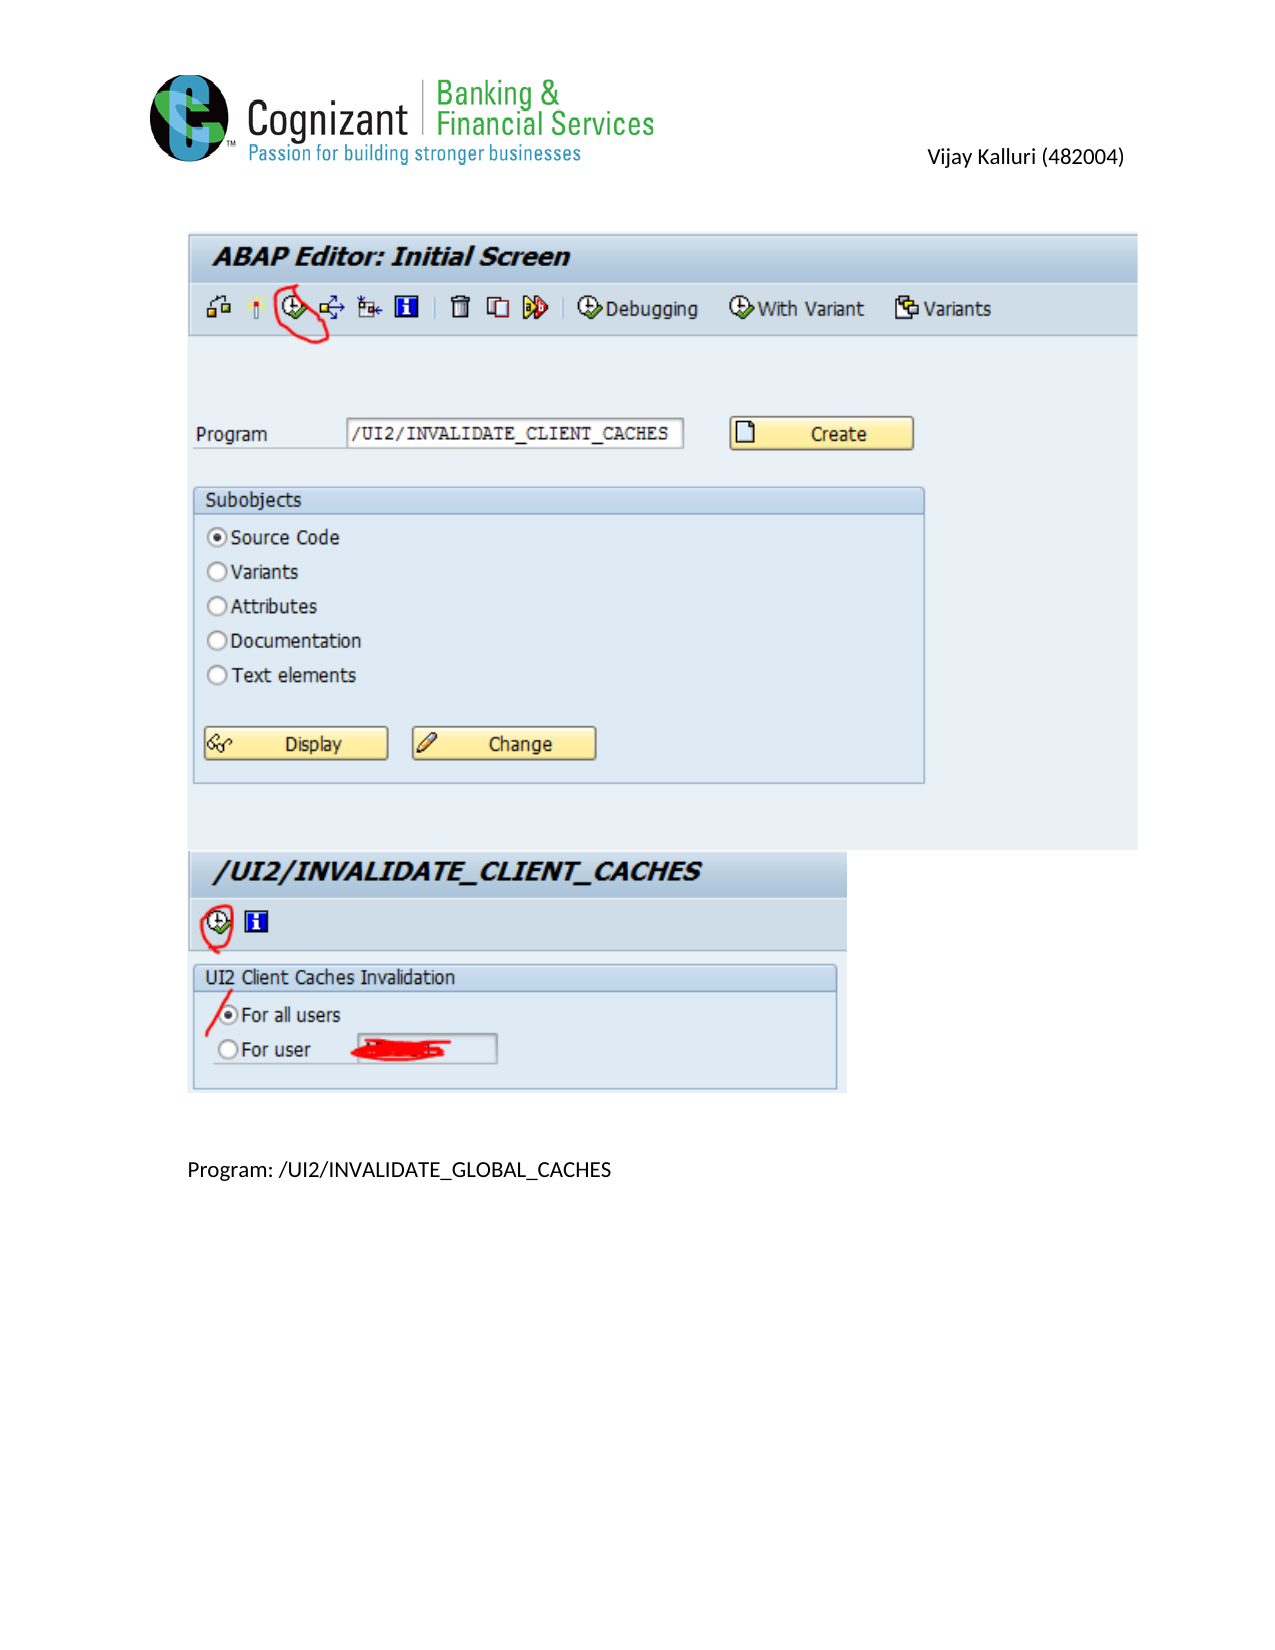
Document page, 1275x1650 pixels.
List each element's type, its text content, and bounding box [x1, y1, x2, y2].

picture [187, 231, 1138, 850]
picture [187, 851, 847, 1093]
picture [150, 75, 654, 165]
list Program: /UI2/INVALIDATE_GLOBAL_CACHES [187, 1155, 1125, 1183]
